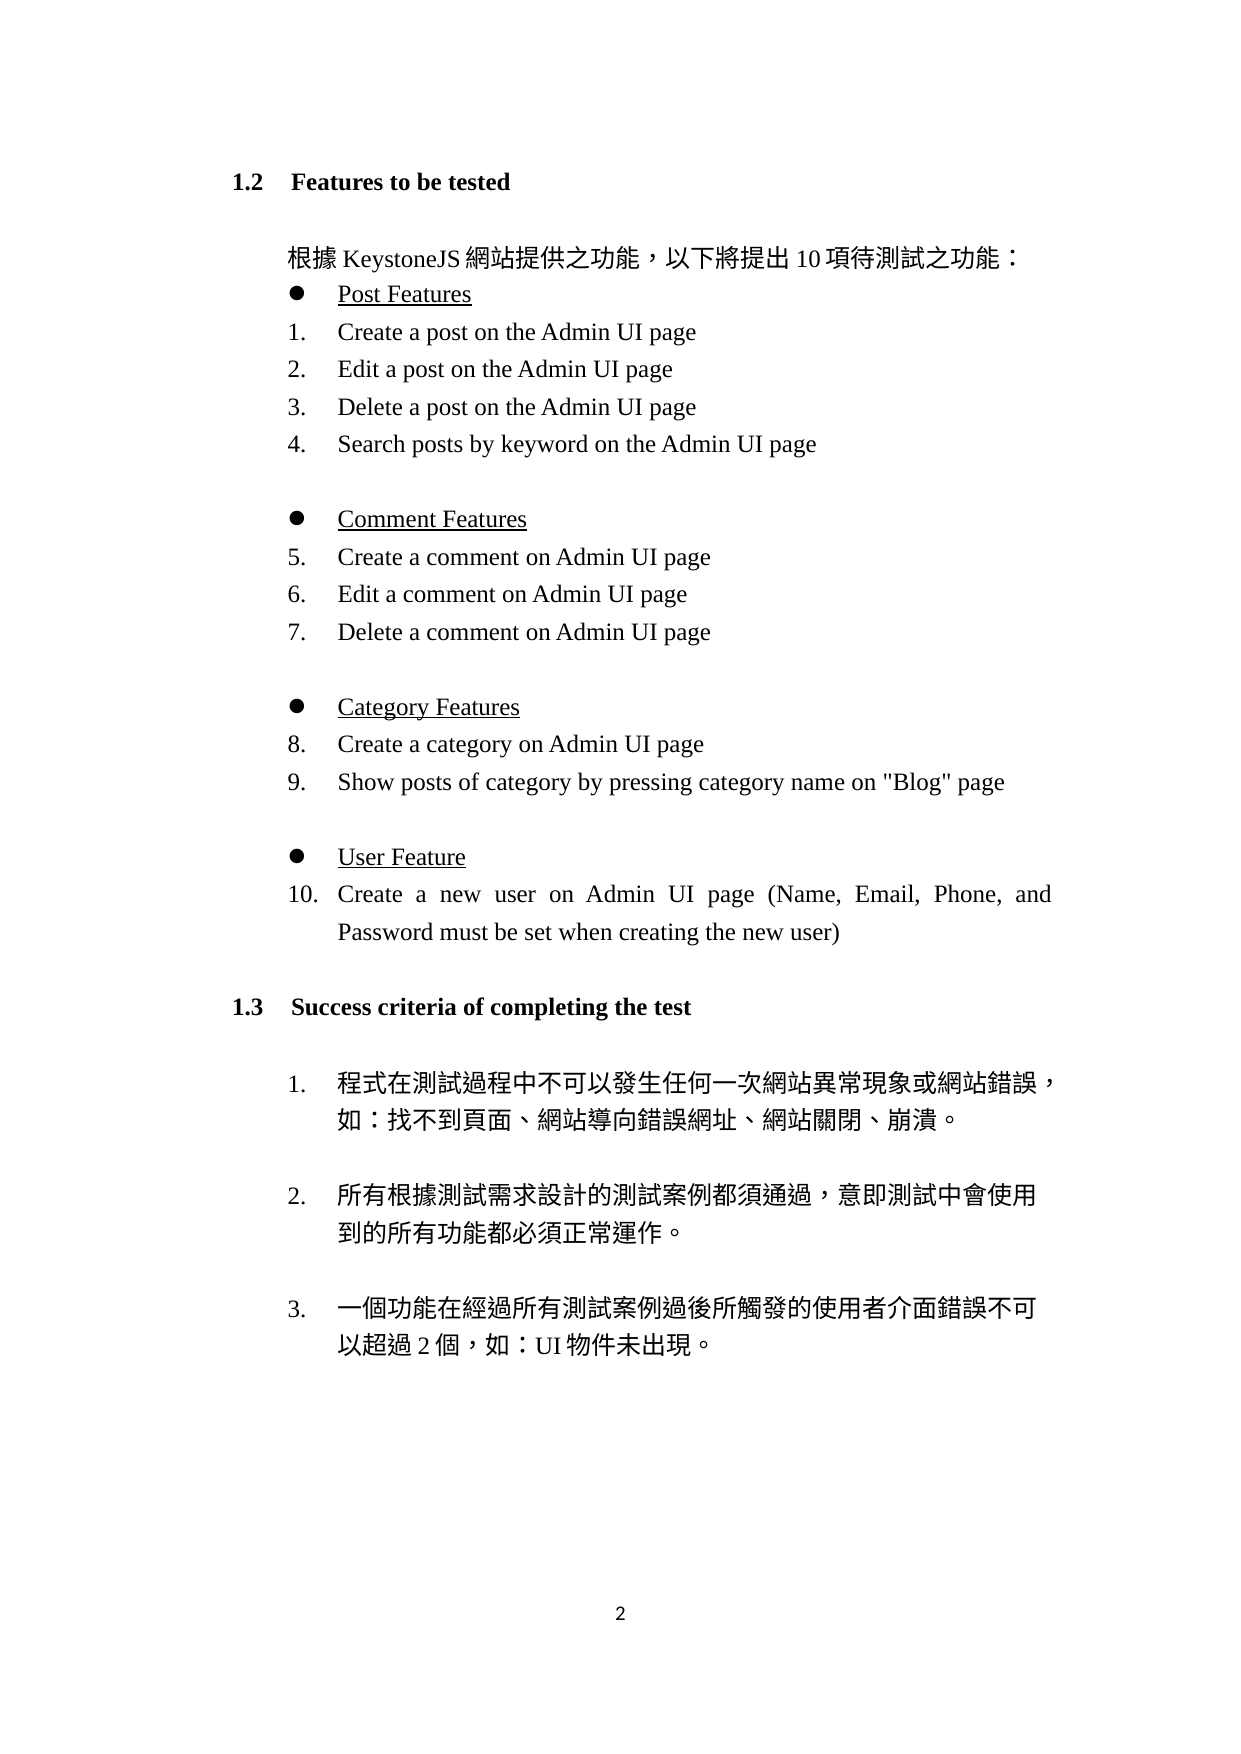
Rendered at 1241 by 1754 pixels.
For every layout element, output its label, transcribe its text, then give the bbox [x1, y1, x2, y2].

list Show posts of category by pressing category name on "Blog" page [287, 762, 1053, 800]
list Create a comment on Admin UI page [287, 537, 1053, 575]
list Comment Features [287, 500, 1053, 537]
list User Feature [287, 837, 1053, 875]
list Post Features [287, 275, 1053, 312]
list Create a category on Admin UI page [287, 725, 1053, 762]
list Search posts by keyword on the Admin UI page [287, 425, 1053, 462]
list 一個功能在經過所有測試案例過後所觸發的使用者介面錯誤不可以超過2個，如：UI物件未出現。 [287, 1287, 1053, 1362]
list Edit a post on the Admin UI page [287, 350, 1053, 387]
list Features to be tested [232, 162, 1053, 200]
list Category Features [287, 687, 1053, 725]
list 所有根據測試需求設計的測試案例都須通過，意即測試中會使用到的所有功能都必須正常運作。 [287, 1175, 1053, 1250]
text 根據KeystoneJS網站提供之功能，以下將提出10項待測試之功能： [287, 237, 1053, 275]
list Create a new user on Admin UI page (Name, Email, Phone, and Password must be set when creating the new user) [287, 875, 1053, 950]
list Success criteria of completing the test [232, 987, 1053, 1025]
list 程式在測試過程中不可以發生任何一次網站異常現象或網站錯誤，如：找不到頁面、網站導向錯誤網址、網站關閉、崩潰。 [287, 1062, 1053, 1137]
list Delete a post on the Admin UI page [287, 387, 1053, 425]
list Delete a comment on Admin UI page [287, 612, 1053, 650]
list Edit a comment on Admin UI page [287, 575, 1053, 612]
list Create a post on the Admin UI page [287, 312, 1053, 350]
